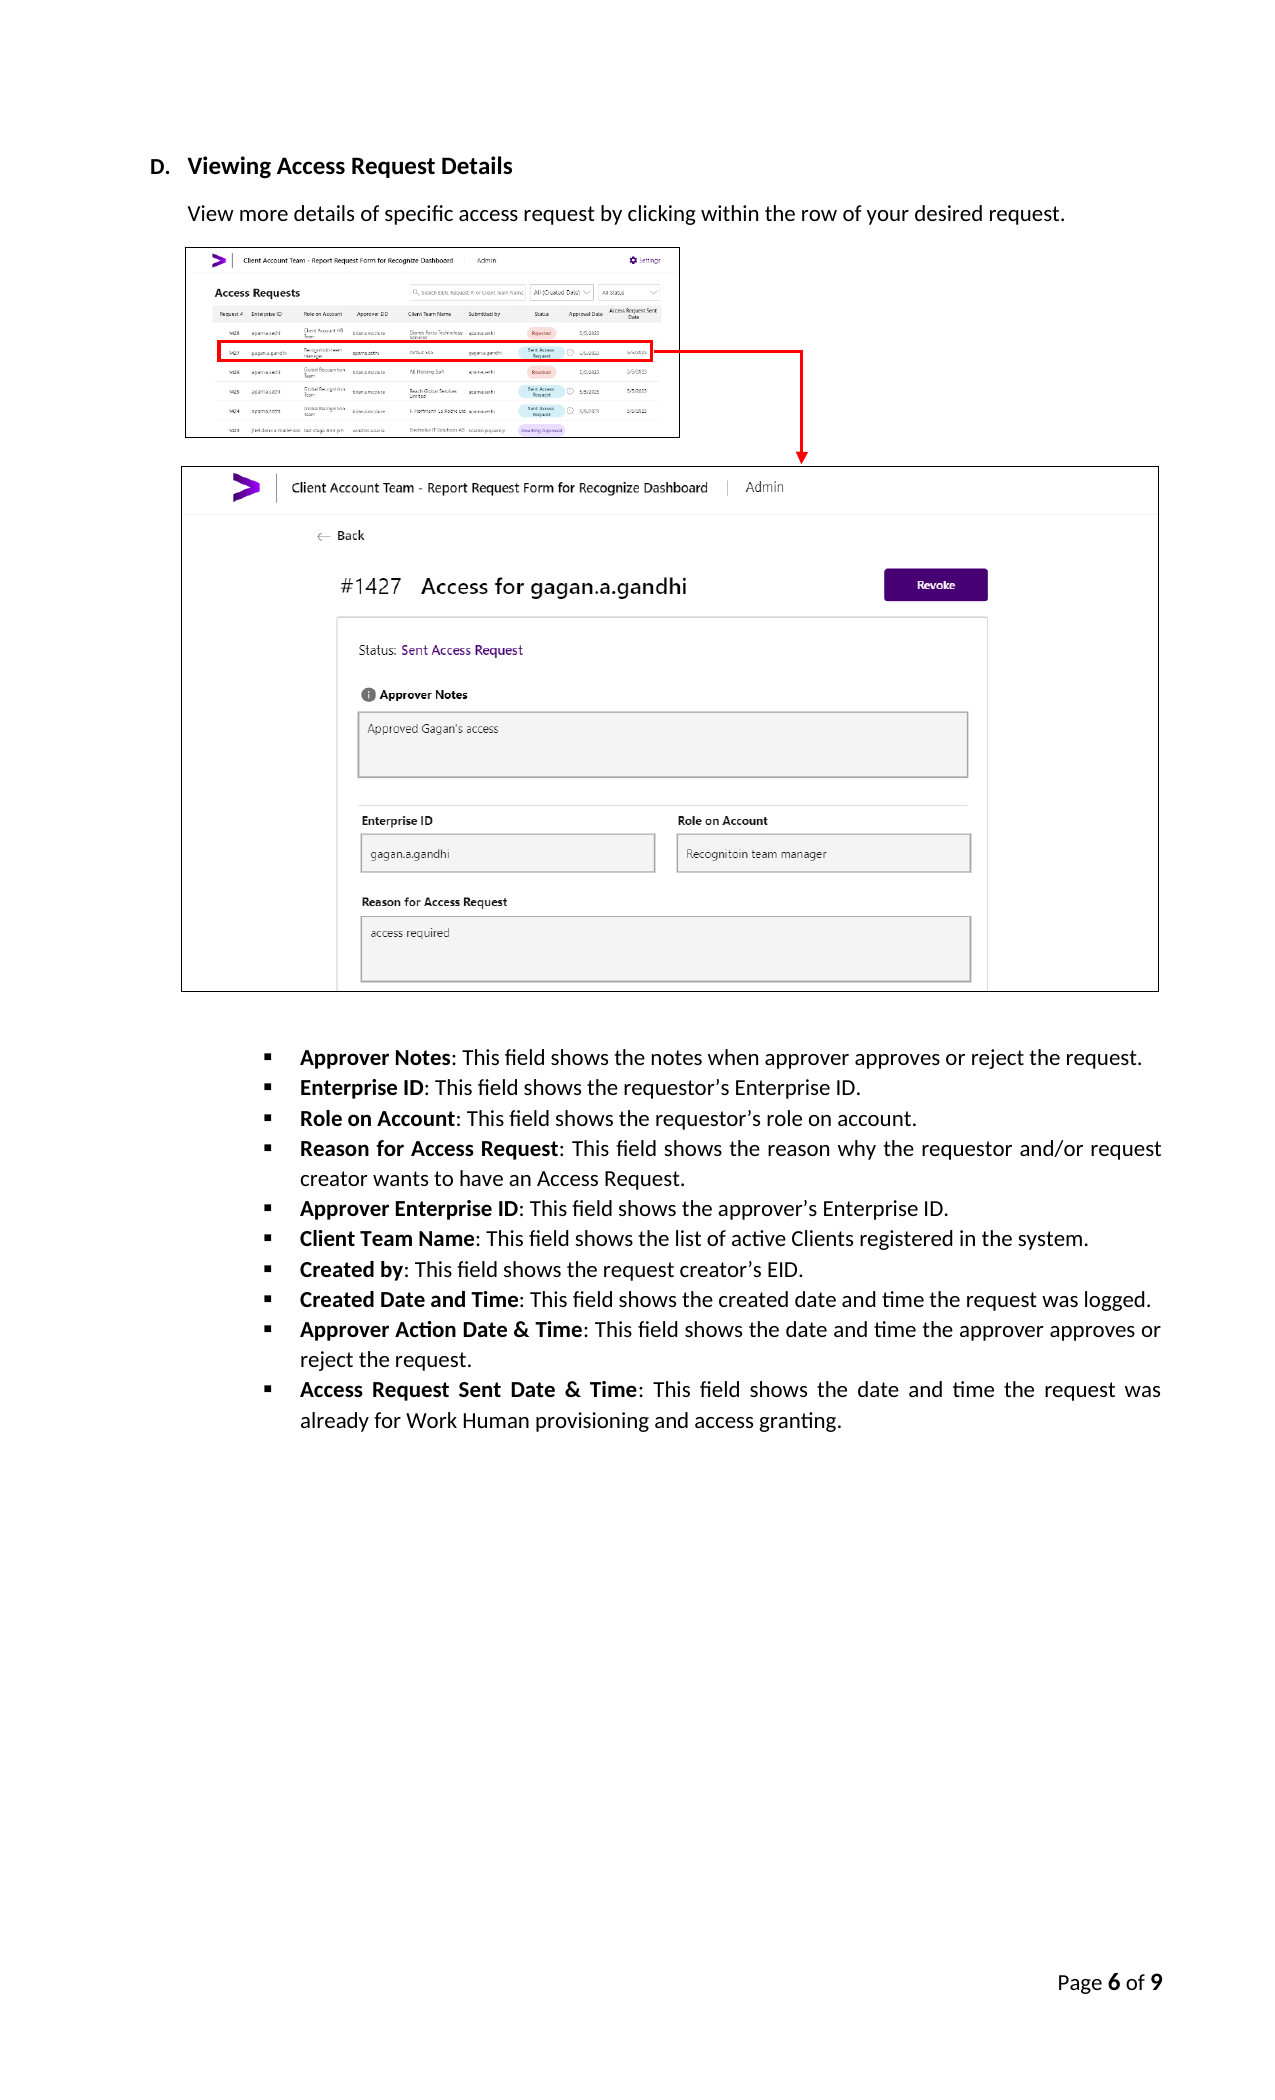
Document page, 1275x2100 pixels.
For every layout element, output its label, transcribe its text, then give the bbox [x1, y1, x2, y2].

list Role on Account: This field shows the requestor’s role on account. [262, 1104, 1162, 1132]
picture [182, 467, 1158, 991]
list Reason for Access Request: This field shows the reason why the requestor and/or request creator wants to have an Access Request. [262, 1134, 1162, 1192]
list Created by: This field shows the request creator’s EID. [262, 1255, 1162, 1283]
list Viewing Access Request Details [150, 150, 1162, 181]
picture [186, 248, 679, 437]
picture [221, 343, 650, 359]
list Approver Action Date & Time: This field shows the date and time the approver approves or reject the request. [262, 1315, 1162, 1373]
text View more details of specific access request by clicking within the row of your desired request. [187, 199, 1162, 228]
list Approver Enterprise ID: This field shows the approver’s Enterprise ID. [262, 1194, 1162, 1222]
list Created Date and Time: This field shows the created date and time the request was logged. [262, 1285, 1162, 1313]
list Enterprise ID: This field shows the requestor’s Enterprise ID. [262, 1073, 1162, 1102]
list Access Request Sent Date & Time: This field shows the date and time the request was already for Work Human provisioning and access granting. [262, 1376, 1162, 1434]
list Approver Notes: This field shows the notes when approver approves or reject the request. [262, 1043, 1162, 1071]
list Client Team Name: This field shows the list of active Clients registered in the system. [262, 1224, 1162, 1253]
